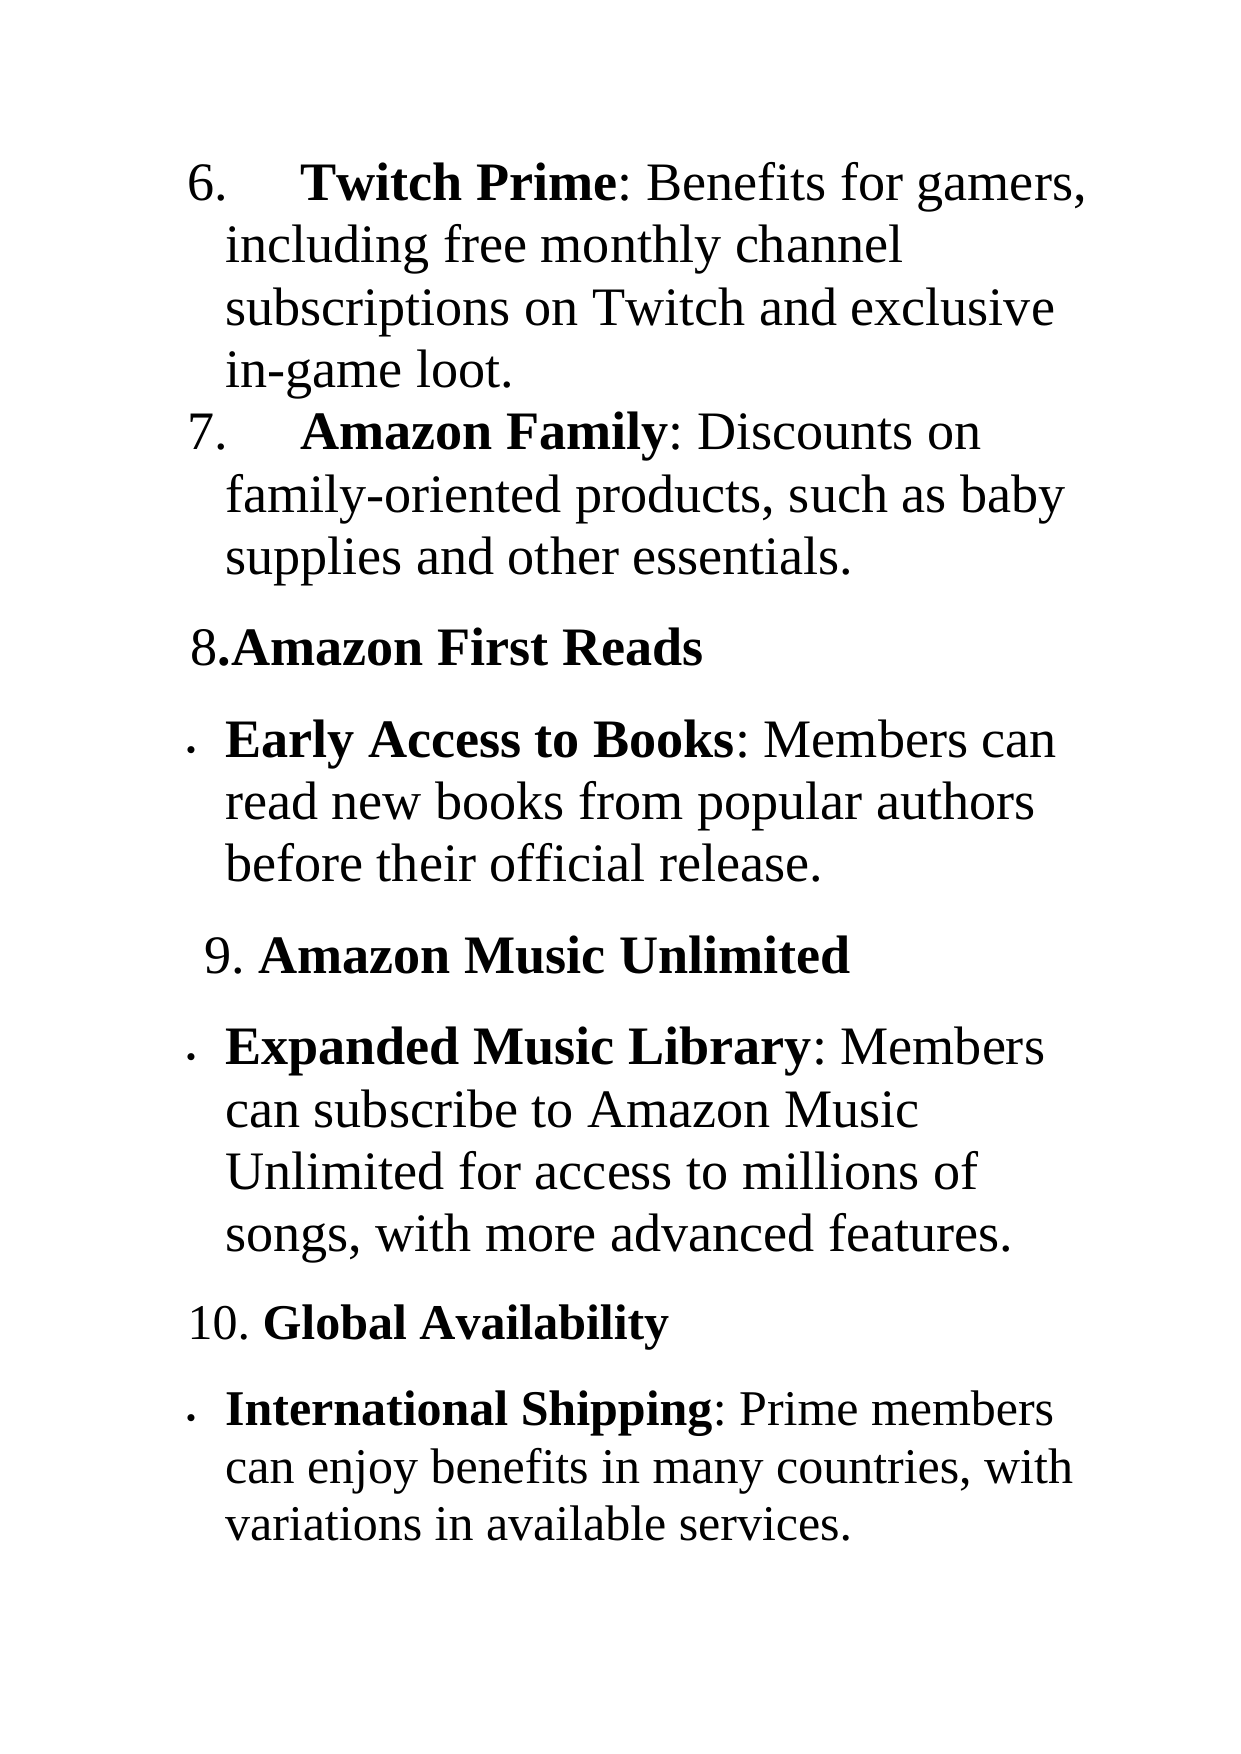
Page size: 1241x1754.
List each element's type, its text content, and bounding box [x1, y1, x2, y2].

list Amazon Family: Discounts on family-oriented products, such as baby supplies and other essentials. [187, 399, 1090, 586]
text 9. Amazon Music Unlimited [150, 923, 1090, 985]
text 10. Global Availability [150, 1292, 1090, 1350]
list International Shipping: Prime members can enjoy benefits in many countries, with variations in available services. [187, 1379, 1090, 1552]
list Twitch Prime: Benefits for gamers, including free monthly channel subscriptions on Twitch and exclusive in-game loot. [187, 150, 1090, 399]
list Expanded Music Library: Members can subscribe to Amazon Music Unlimited for access to millions of songs, with more advanced features. [187, 1014, 1090, 1263]
text 8.Amazon First Reads [150, 615, 1090, 677]
list Early Access to Books: Members can read new books from popular authors before their official release. [187, 707, 1090, 893]
